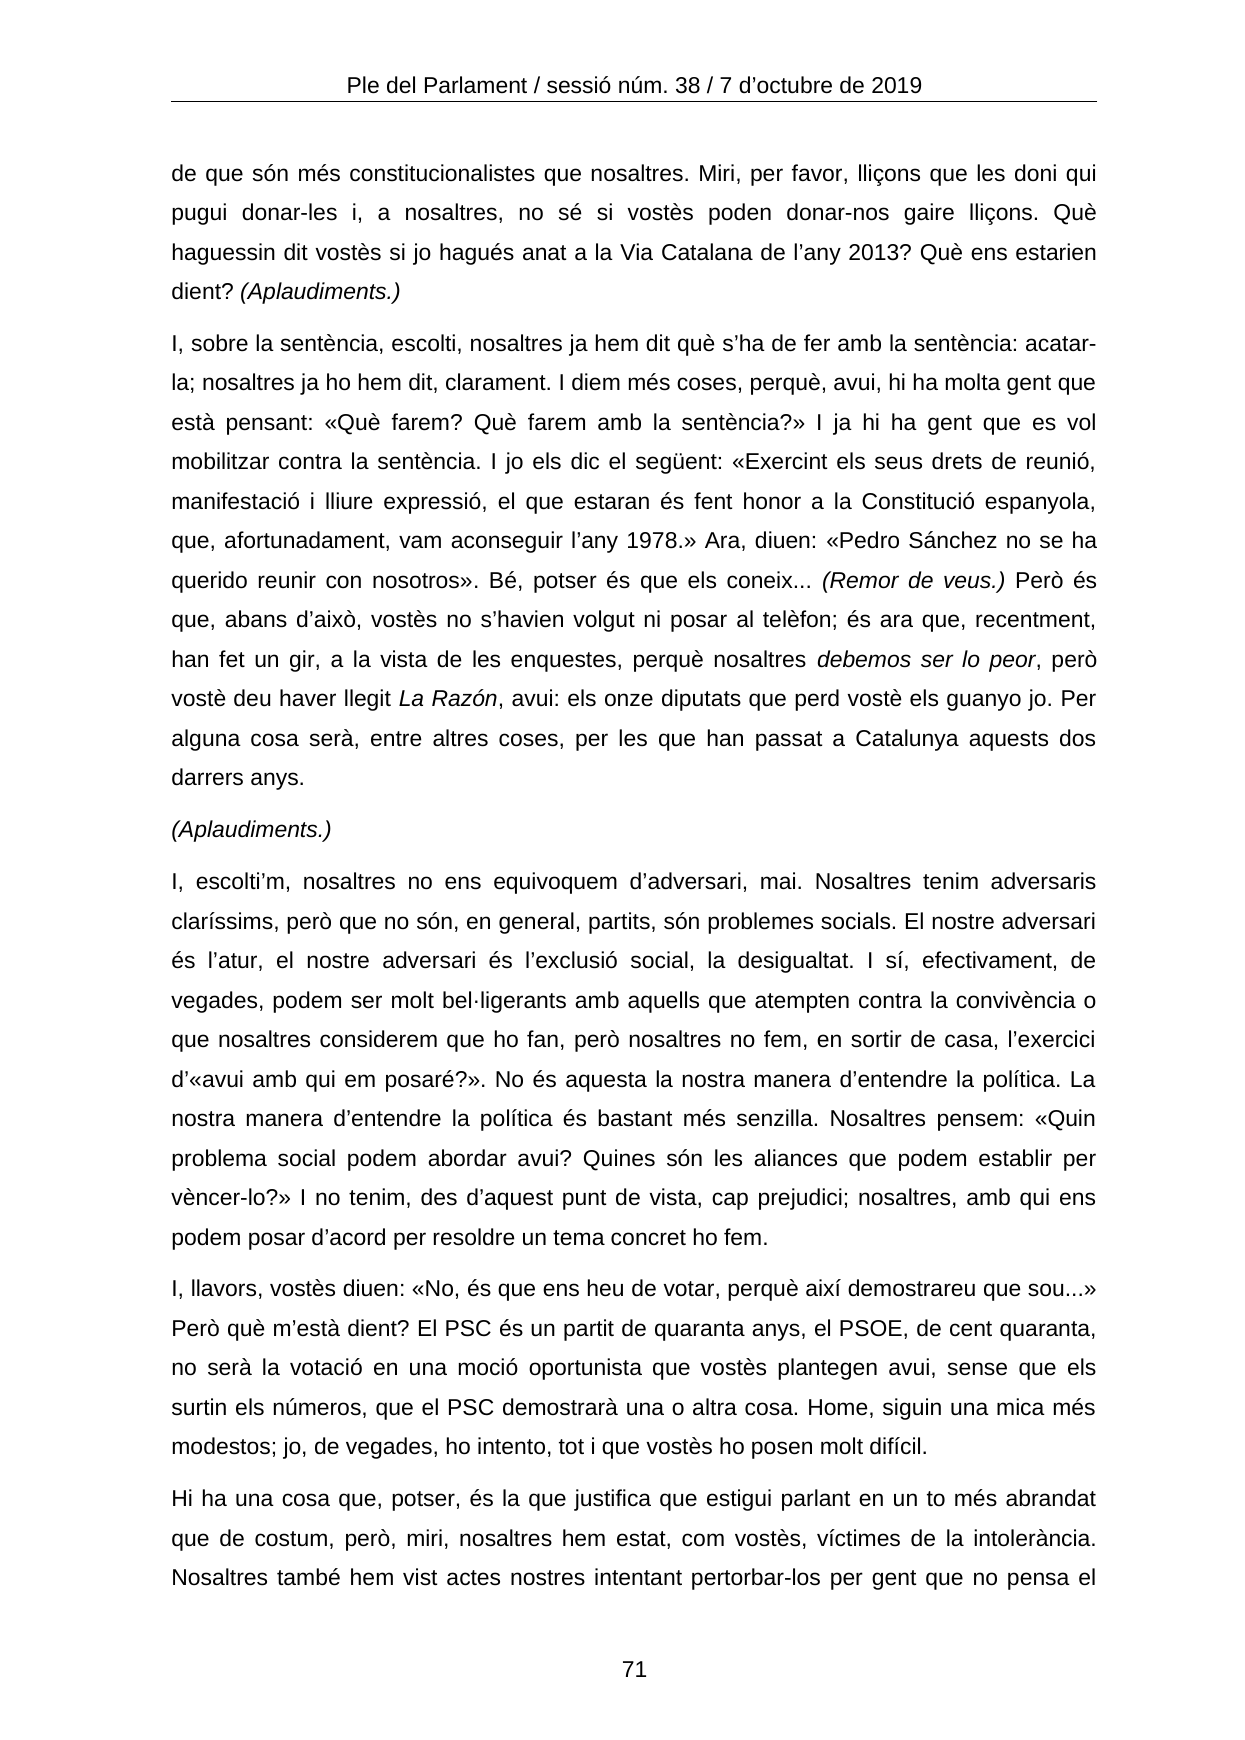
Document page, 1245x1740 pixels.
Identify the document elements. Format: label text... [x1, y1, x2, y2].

text I, escolti’m, nosaltres no ens equivoquem d’adversari, mai. Nosaltres tenim adversaris claríssims, però que no són, en general, partits, són problemes socials. El nostre adversari és l’atur, el nostre adversari és l’exclusió social, la desigualtat. I sí, efectivament, de vegades, podem ser molt bel·ligerants amb aquells que atempten contra la convivència o que nosaltres considerem que ho fan, però nosaltres no fem, en sortir de casa, l’exercici d’«avui amb qui em posaré?». No és aquesta la nostra manera d’entendre la política. La nostra manera d’entendre la política és bastant més senzilla. Nosaltres pensem: «Quin problema social podem abordar avui? Quines són les aliances que podem establir per vèncer-lo?» I no tenim, des d’aquest punt de vista, cap prejudici; nosaltres, amb qui ens podem posar d’acord per resoldre un tema concret ho fem. [171, 868, 1097, 1250]
text (Aplaudiments.) [171, 816, 1097, 842]
text I, llavors, vostès diuen: «No, és que ens heu de votar, perquè així demostrareu que sou...» Però què m’està dient? El PSC és un partit de quaranta anys, el PSOE, de cent quaranta, no serà la votació en una moció oportunista que vostès plantegen avui, sense que els surtin els números, que el PSC demostrarà una o altra cosa. Home, siguin una mica més modestos; jo, de vegades, ho intento, tot i que vostès ho posen molt difícil. [171, 1275, 1097, 1460]
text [171, 159, 1097, 304]
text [171, 1485, 1097, 1591]
text I, sobre la sentència, escolti, nosaltres ja hem dit què s’ha de fer amb la sentència: acatar-la; nosaltres ja ho hem dit, clarament. I diem més coses, perquè, avui, hi ha molta gent que està pensant: «Què farem? Què farem amb la sentència?» I ja hi ha gent que es vol mobilitzar contra la sentència. I jo els dic el següent: «Exercint els seus drets de reunió, manifestació i lliure expressió, el que estaran és fent honor a la Constitució espanyola, que, afortunadament, vam aconseguir l’any 1978.» Ara, diuen: «Pedro Sánchez no se ha querido reunir con nosotros». Bé, potser és que els coneix... (Remor de veus.) Però és que, abans d’això, vostès no s’havien volgut ni posar al telèfon; és ara que, recentment, han fet un gir, a la vista de les enquestes, perquè nosaltres debemos ser lo peor, però vostè deu haver llegit La Razón, avui: els onze diputats que perd vostè els guanyo jo. Per alguna cosa serà, entre altres coses, per les que han passat a Catalunya aquests dos darrers anys. [171, 330, 1097, 791]
